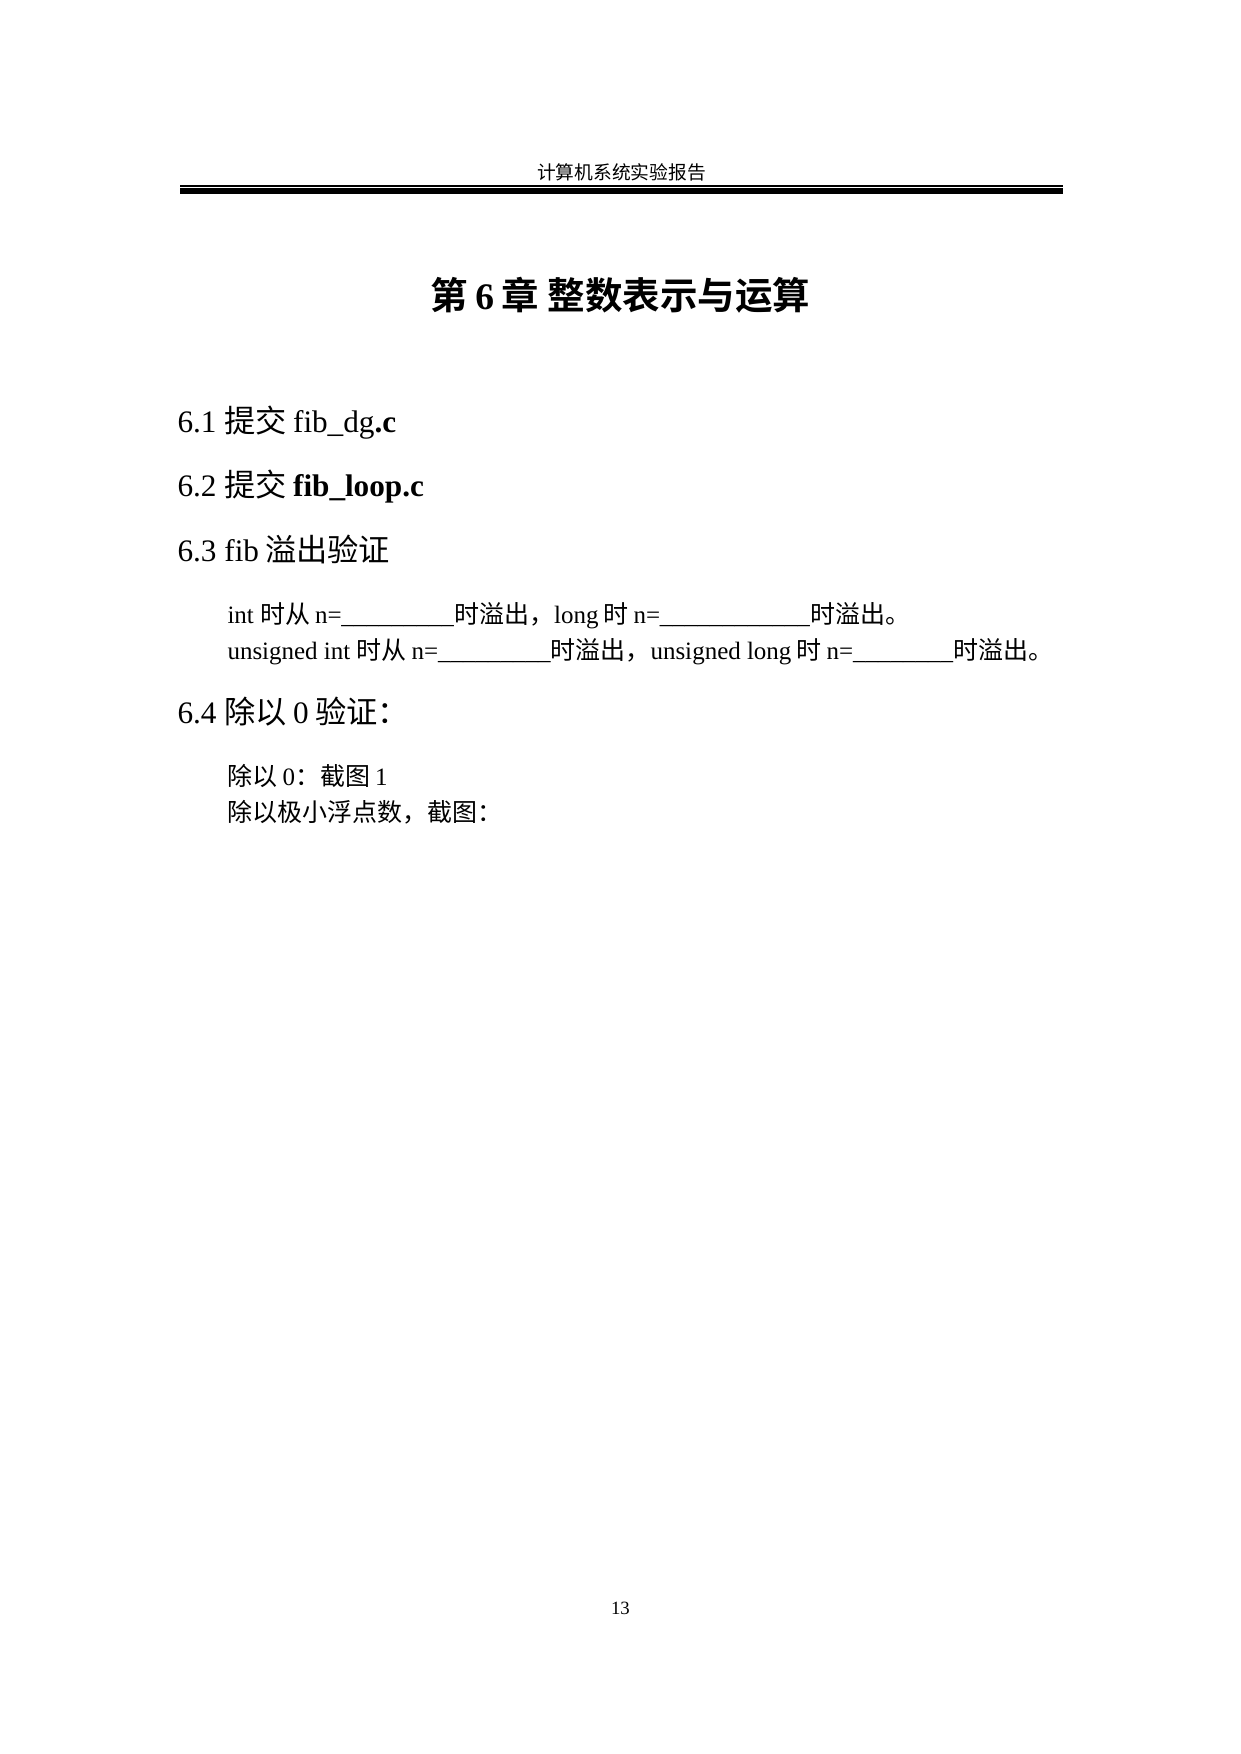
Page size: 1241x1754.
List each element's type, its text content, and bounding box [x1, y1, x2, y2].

subtitle 6.4 除以0验证： [177, 692, 1063, 731]
subtitle 6.1 提交fib_dg.c [177, 400, 1063, 440]
text 除以0：截图1 [177, 756, 1063, 792]
text int 时从n=_________时溢出，long时n=____________时溢出。 [177, 594, 1063, 630]
subtitle 6.3 fib溢出验证 [177, 529, 1063, 569]
subtitle 第6章 整数表示与运算 [177, 242, 1063, 326]
text 除以极小浮点数，截图： [177, 792, 1063, 829]
subtitle 6.2 提交fib_loop.c [177, 465, 1063, 504]
text unsigned int 时从n=_________时溢出，unsigned long时n=________时溢出。 [177, 630, 1063, 667]
